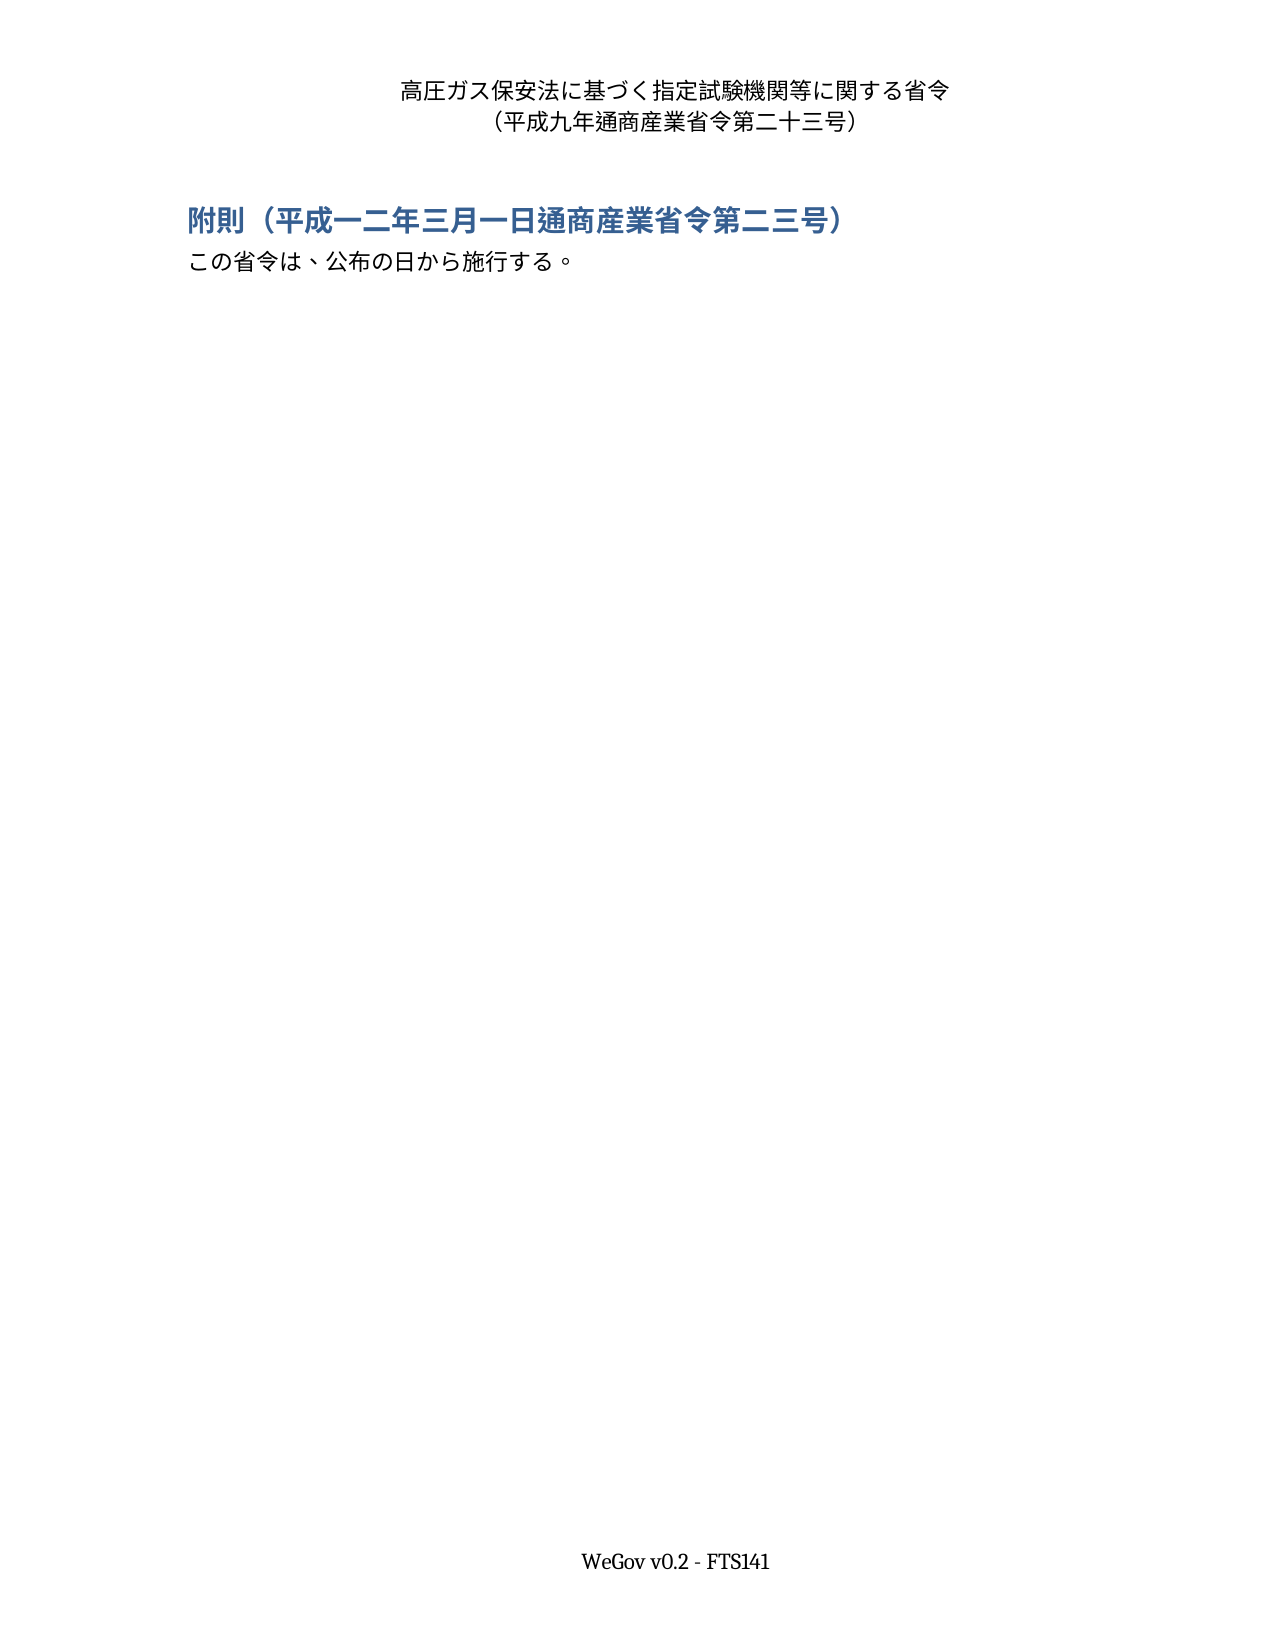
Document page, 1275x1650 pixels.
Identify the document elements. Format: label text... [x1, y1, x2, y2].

subtitle 附則（平成一二年三月一日通商産業省令第二三号） [187, 200, 1087, 240]
text この省令は、公布の日から施行する。 [187, 246, 1087, 277]
